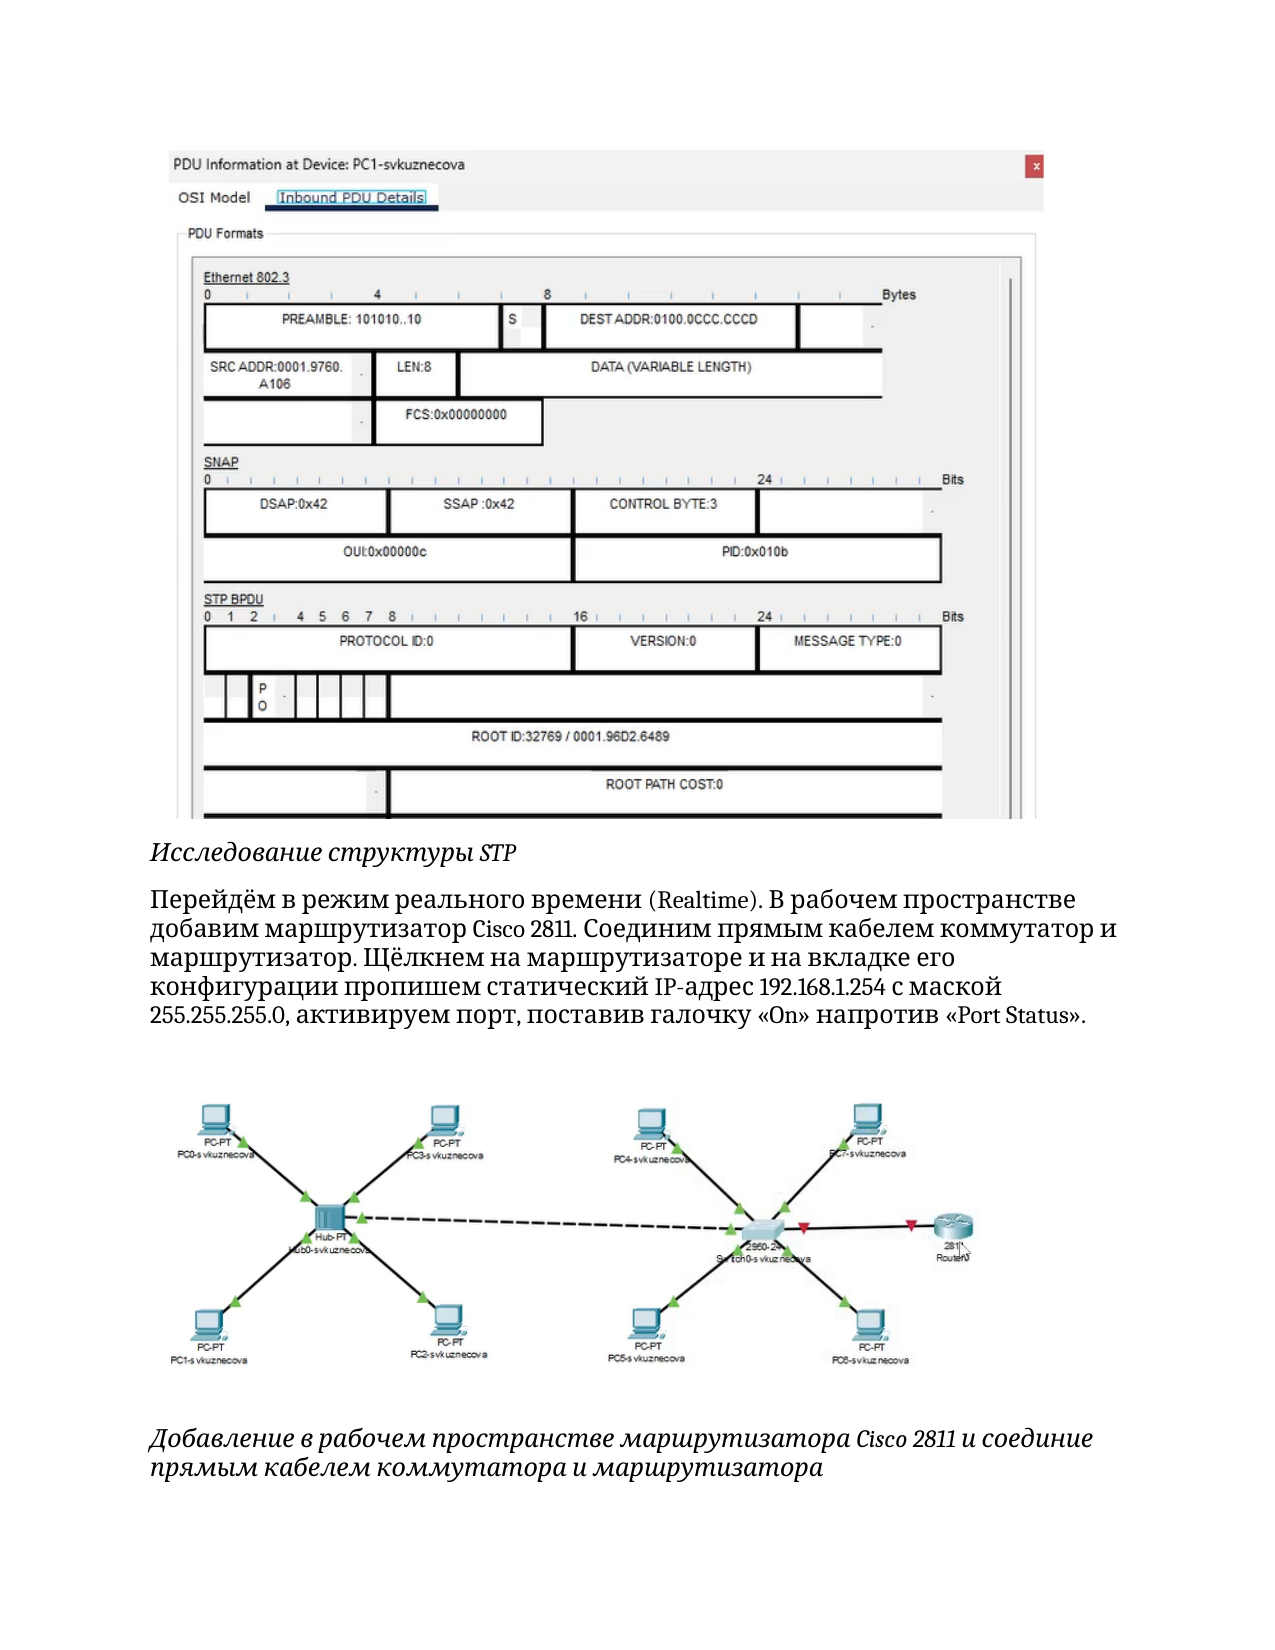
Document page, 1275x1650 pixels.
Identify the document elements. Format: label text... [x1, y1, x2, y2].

text Добавление в рабочем пространстве маршрутизатора Cisco 2811 и соединие прямым кабелем коммутатора и маршрутизатора [150, 1425, 1125, 1483]
picture [168, 150, 1044, 819]
text Исследование структуры STP [150, 839, 1125, 868]
text Перейдём в режим реального времени (Realtime). В рабочем пространстве добавим маршрутизатор Cisco 2811. Соединим прямым кабелем коммутатор и маршрутизатор. Щёлкнем на маршрутизаторе и на вкладке его конфигурации пропишем статический IP-адрес 192.168.1.254 с маской 255.255.255.0, активируем порт, поставив галочку «On» напротив «Port Status». [150, 886, 1125, 1030]
picture [168, 1048, 1044, 1405]
